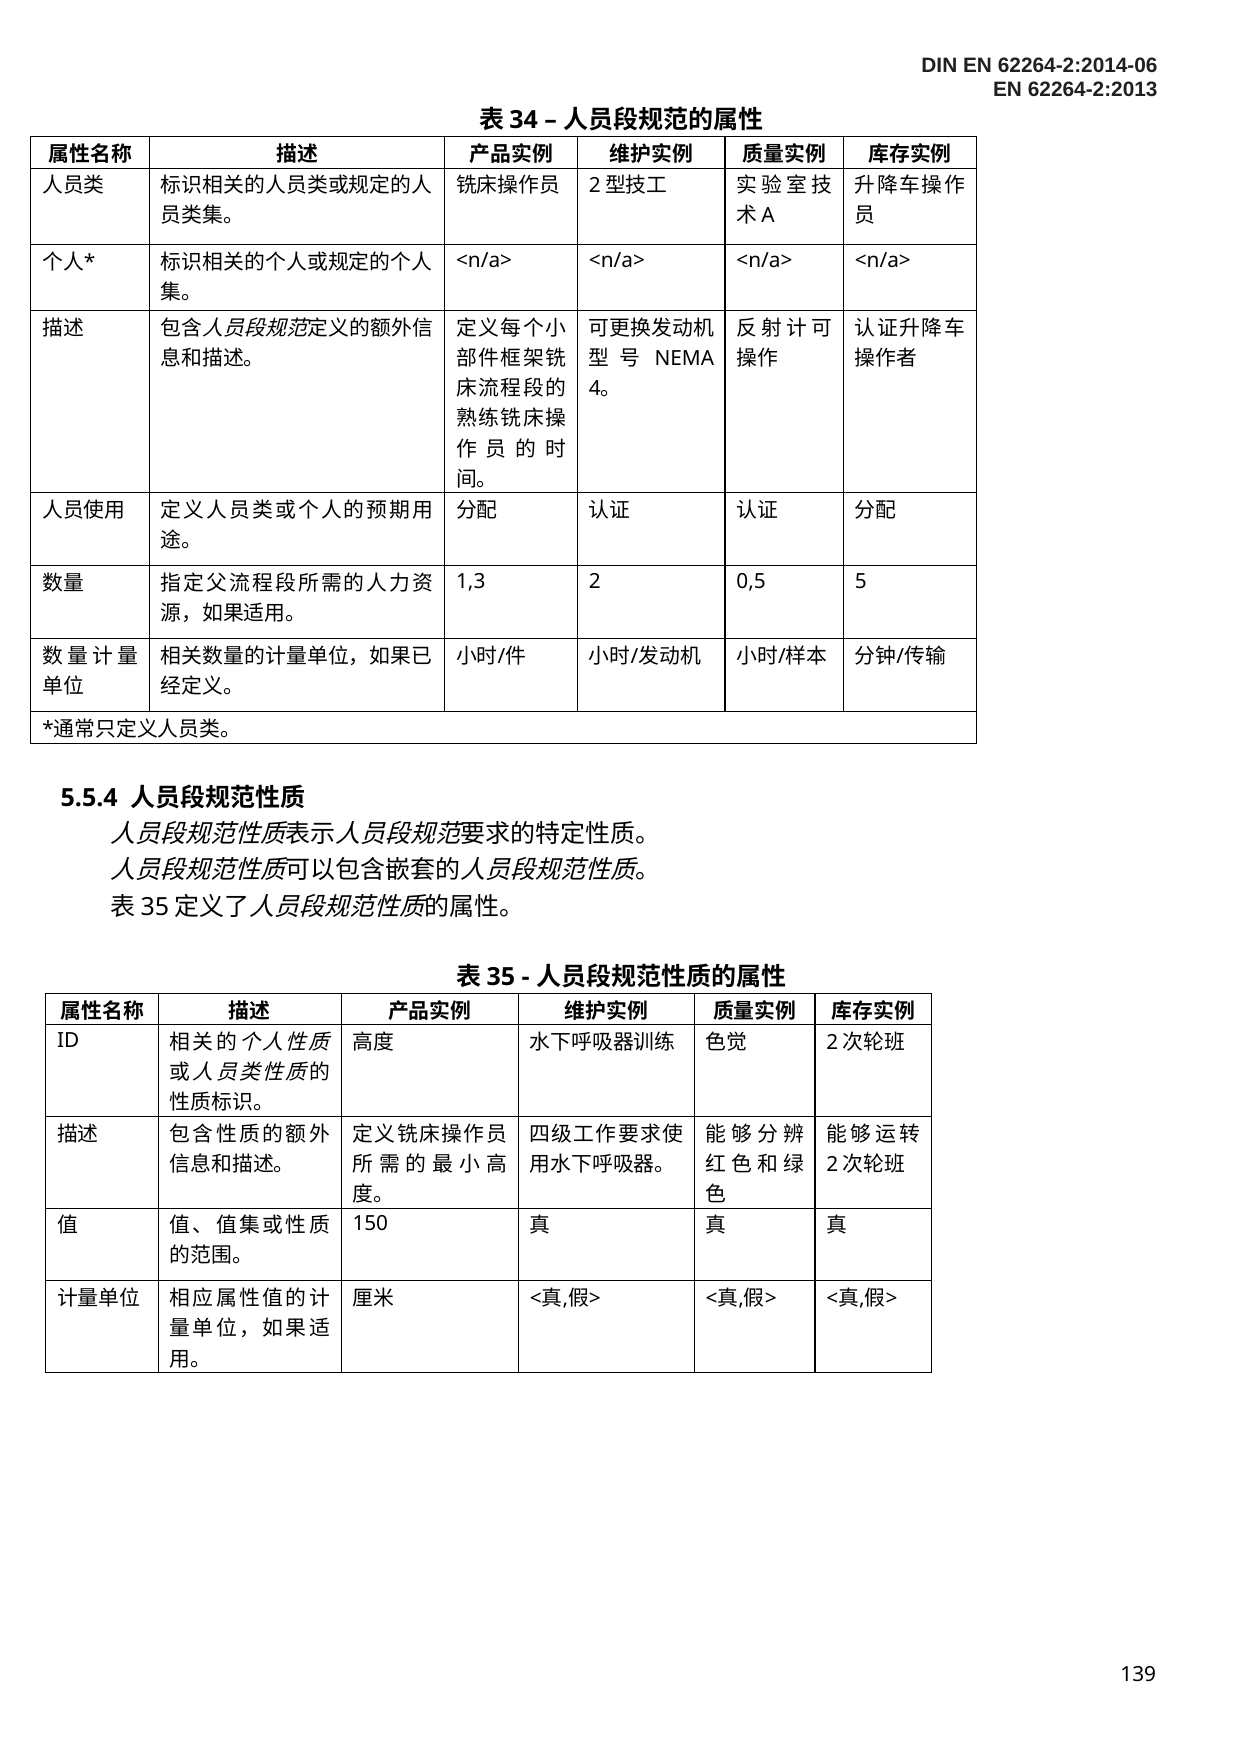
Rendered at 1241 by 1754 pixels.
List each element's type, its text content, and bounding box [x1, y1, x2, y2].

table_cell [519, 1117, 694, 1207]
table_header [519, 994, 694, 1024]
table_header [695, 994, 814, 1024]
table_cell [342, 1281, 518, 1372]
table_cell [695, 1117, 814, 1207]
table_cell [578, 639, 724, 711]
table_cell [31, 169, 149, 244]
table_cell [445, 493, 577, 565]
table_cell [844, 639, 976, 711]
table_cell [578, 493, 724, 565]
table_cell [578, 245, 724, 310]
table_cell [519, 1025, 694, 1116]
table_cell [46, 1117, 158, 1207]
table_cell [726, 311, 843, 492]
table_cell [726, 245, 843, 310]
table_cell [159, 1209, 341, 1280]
text 表34 – 人员段规范的属性 [60, 100, 1182, 136]
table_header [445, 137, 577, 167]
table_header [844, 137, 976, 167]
text 人员段规范性质可以包含嵌套的人员段规范性质。 [60, 850, 1182, 886]
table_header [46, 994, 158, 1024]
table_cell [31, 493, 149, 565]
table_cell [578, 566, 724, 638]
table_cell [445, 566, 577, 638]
text 5.5.4 人员段规范性质 [60, 777, 1182, 814]
text 人员段规范性质表示人员段规范要求的特定性质。 [60, 814, 1182, 850]
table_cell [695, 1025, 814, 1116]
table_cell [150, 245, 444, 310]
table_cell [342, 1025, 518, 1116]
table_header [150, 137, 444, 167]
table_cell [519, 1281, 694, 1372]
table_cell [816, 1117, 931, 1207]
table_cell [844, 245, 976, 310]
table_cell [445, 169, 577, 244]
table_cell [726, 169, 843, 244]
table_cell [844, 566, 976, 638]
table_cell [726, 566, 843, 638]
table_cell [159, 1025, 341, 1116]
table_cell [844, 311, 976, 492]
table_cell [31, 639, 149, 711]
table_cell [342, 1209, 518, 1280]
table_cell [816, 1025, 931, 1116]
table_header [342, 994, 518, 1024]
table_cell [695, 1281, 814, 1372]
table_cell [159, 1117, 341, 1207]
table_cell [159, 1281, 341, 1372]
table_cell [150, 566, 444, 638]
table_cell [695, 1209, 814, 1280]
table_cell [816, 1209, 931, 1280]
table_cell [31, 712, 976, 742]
text 表35定义了人员段规范性质的属性。 [60, 886, 1182, 922]
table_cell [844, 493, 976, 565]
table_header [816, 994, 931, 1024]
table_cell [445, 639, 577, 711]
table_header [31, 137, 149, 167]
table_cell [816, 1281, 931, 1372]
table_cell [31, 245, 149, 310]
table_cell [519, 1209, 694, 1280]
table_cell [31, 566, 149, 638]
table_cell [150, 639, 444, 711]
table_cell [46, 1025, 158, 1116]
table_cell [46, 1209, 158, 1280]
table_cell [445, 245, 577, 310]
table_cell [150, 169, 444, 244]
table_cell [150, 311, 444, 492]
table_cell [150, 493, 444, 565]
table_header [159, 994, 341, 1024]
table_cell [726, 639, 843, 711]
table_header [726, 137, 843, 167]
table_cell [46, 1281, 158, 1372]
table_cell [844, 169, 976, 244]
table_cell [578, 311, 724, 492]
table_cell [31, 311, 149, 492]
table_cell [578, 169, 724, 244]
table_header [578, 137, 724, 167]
text 表35 - 人员段规范性质的属性 [60, 957, 1182, 993]
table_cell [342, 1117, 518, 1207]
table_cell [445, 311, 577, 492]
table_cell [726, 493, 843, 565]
